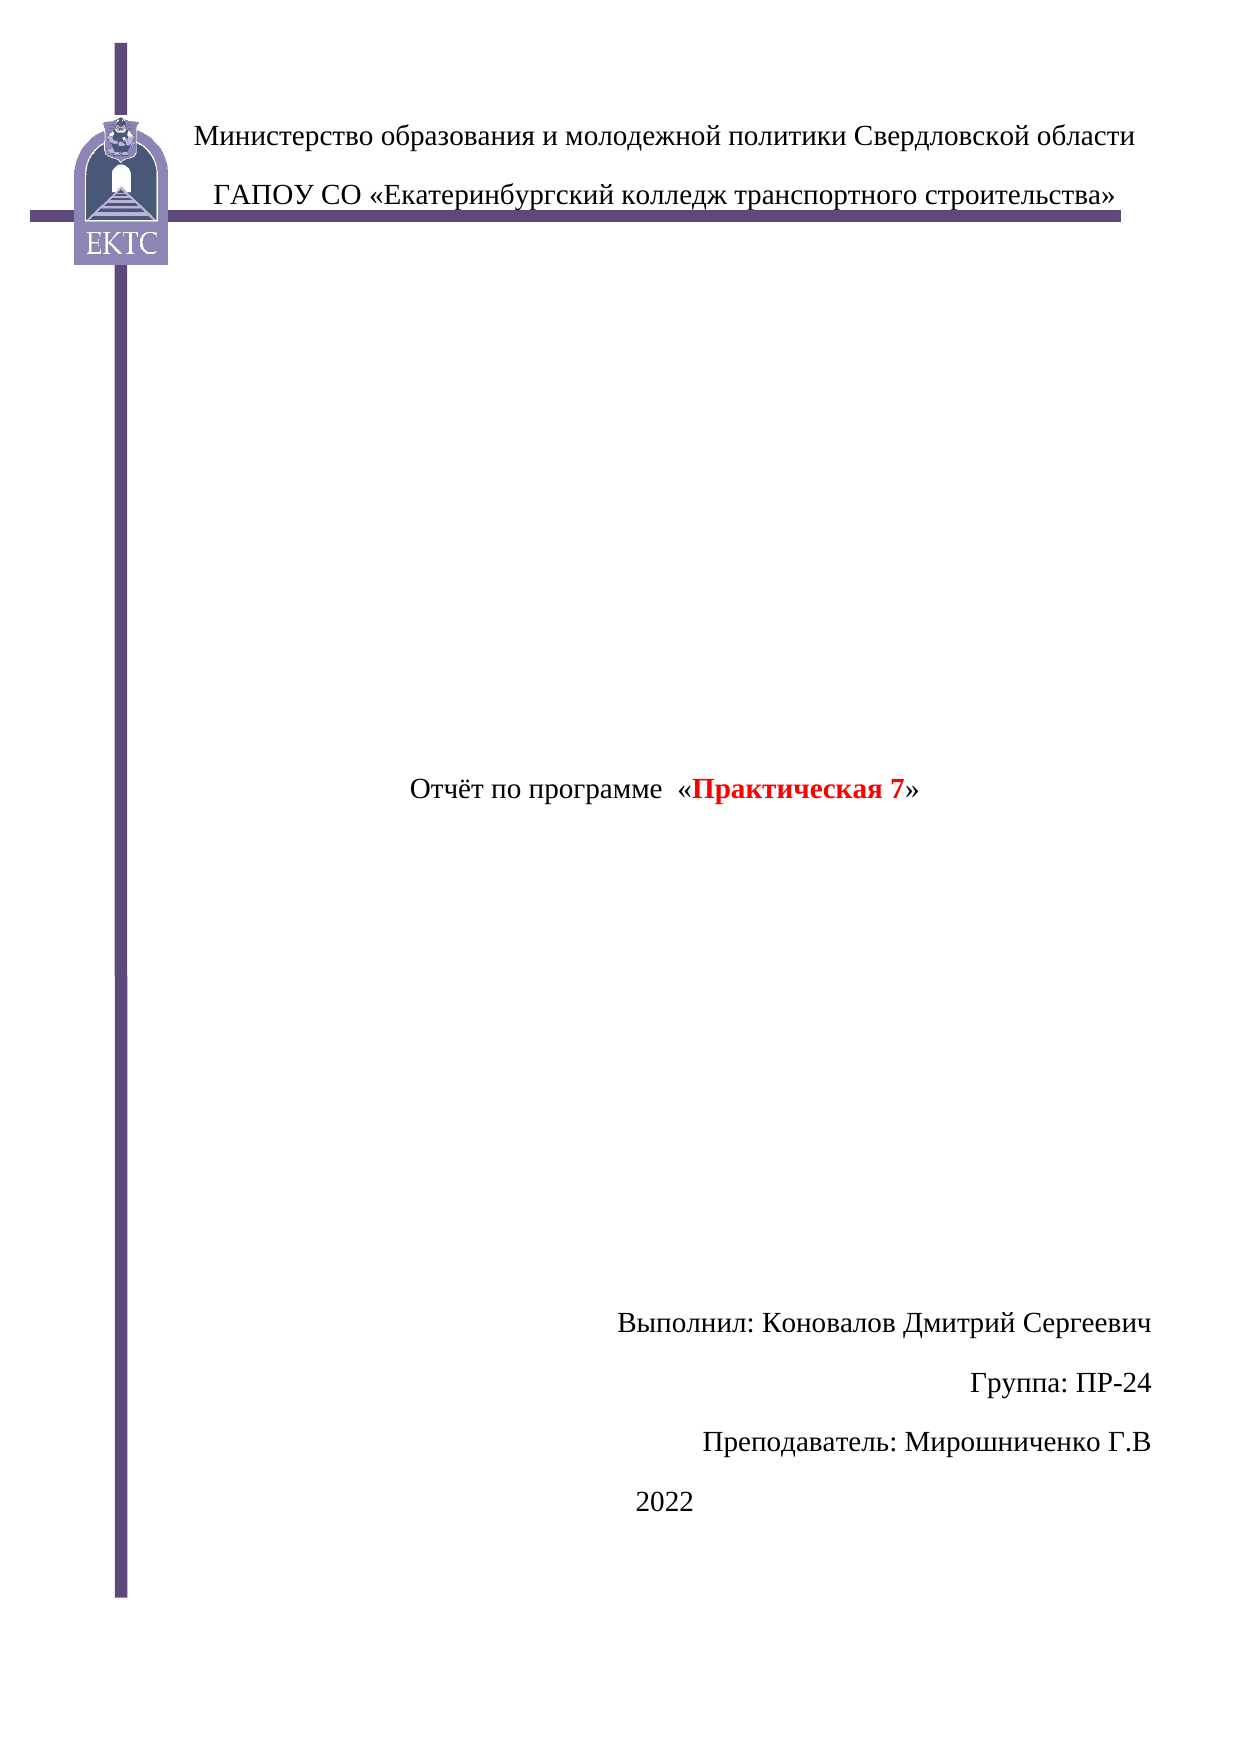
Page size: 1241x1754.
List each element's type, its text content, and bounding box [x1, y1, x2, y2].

text Группа: ПР-24 [177, 1365, 1152, 1398]
text Отчёт по программе «Практическая 7» [177, 771, 1152, 805]
text Выполнил: Коновалов Дмитрий Сергеевич [177, 1306, 1152, 1339]
text Министерство образования и молодежной политики Свердловской области [177, 118, 1152, 152]
text 2022 [177, 1484, 1152, 1517]
text ГАПОУ СО «Екатеринбургский колледж транспортного строительства» [177, 177, 1152, 211]
picture [74, 115, 168, 265]
text Преподаватель: Мирошниченко Г.В [177, 1424, 1152, 1458]
